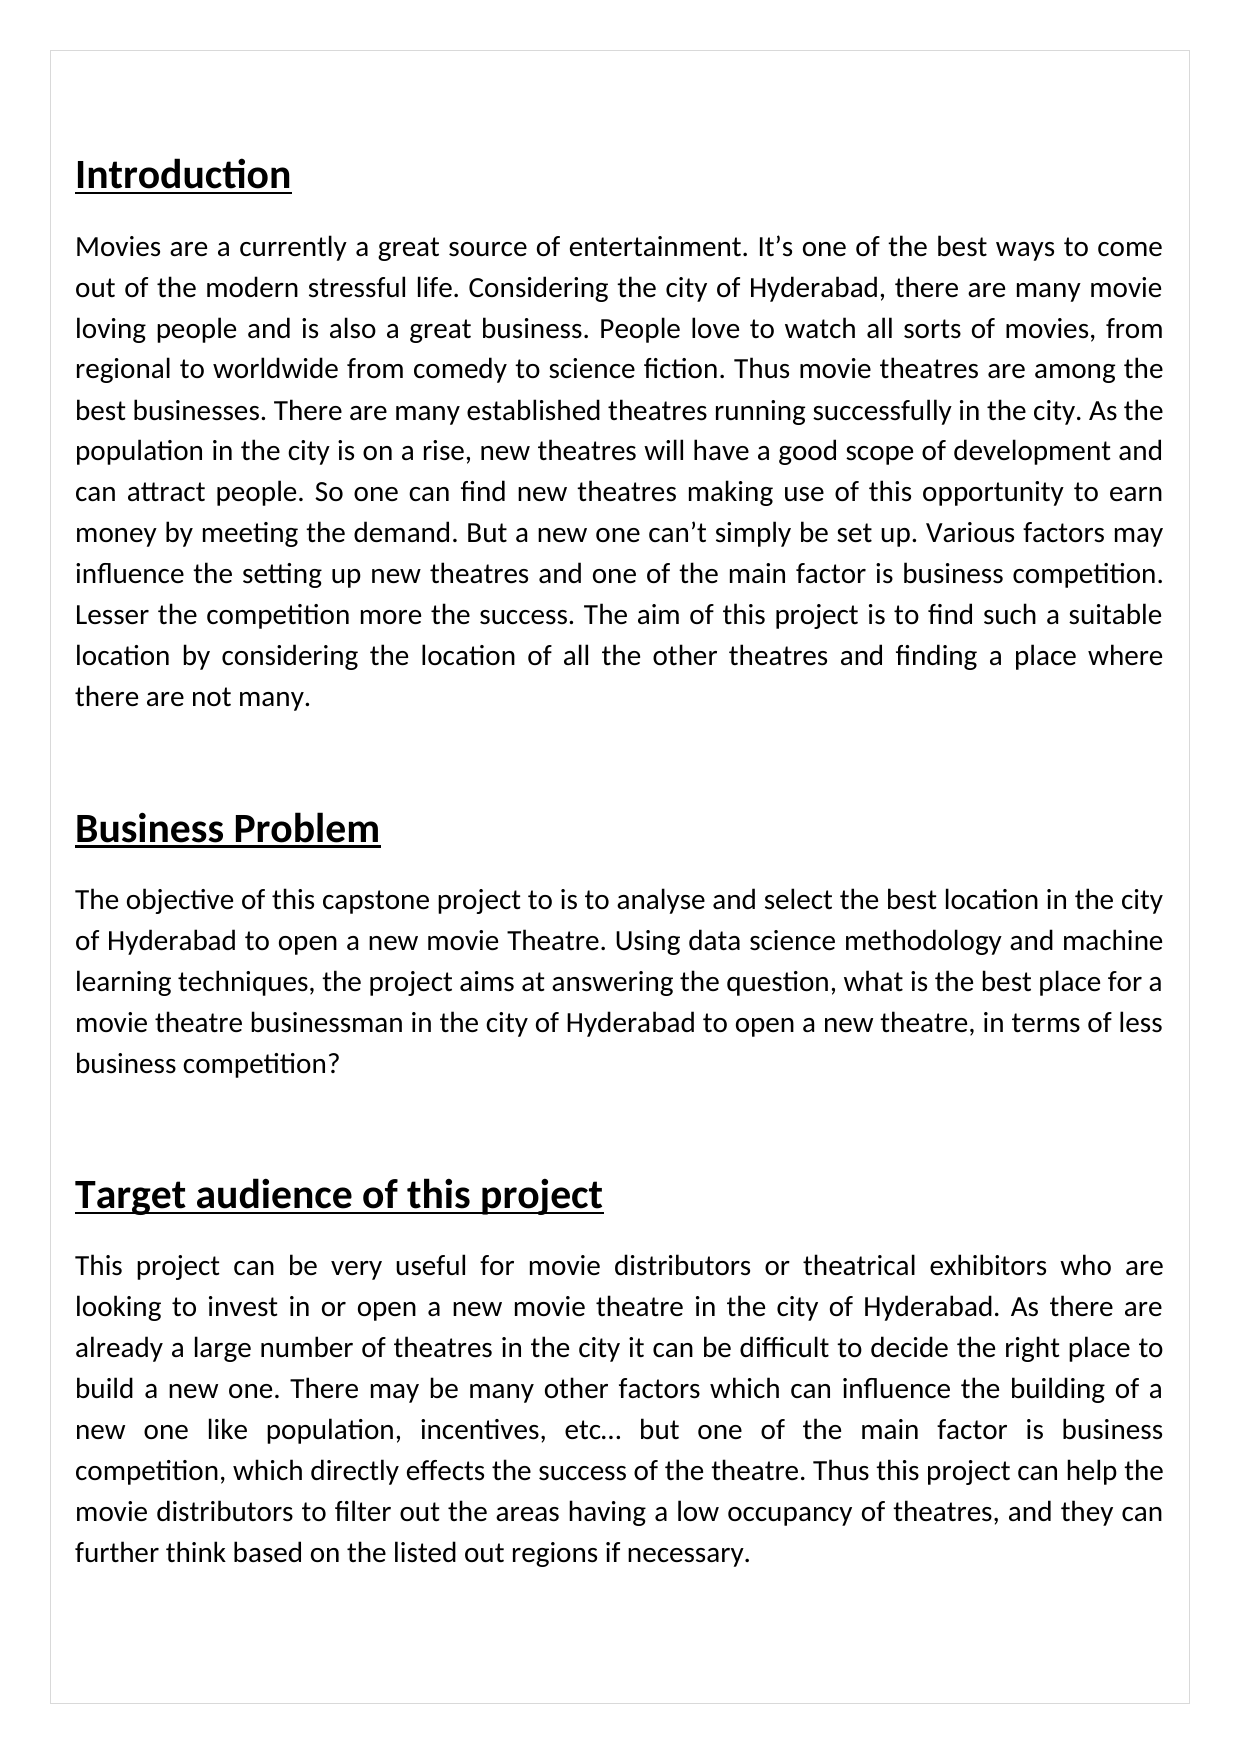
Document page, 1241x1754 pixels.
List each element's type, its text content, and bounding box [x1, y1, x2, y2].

text Business Problem [75, 802, 1165, 852]
text This project can be very useful for movie distributors or theatrical exhibitors who are looking to invest in or open a new movie theatre in the city of Hyderabad. As there are already a large number of theatres in the city it can be difficult to decide the right place to build a new one. There may be many other factors which can influence the building of a new one like population, incentives, etc… but one of the main factor is business competition, which directly effects the success of the theatre. Thus this project can help the movie distributors to filter out the areas having a low occupancy of theatres, and they can further think based on the listed out regions if necessary. [75, 1247, 1165, 1570]
text Movies are a currently a great source of entertainment. It’s one of the best ways to come out of the modern stressful life. Considering the city of Hyderabad, there are many movie loving people and is also a great business. People love to watch all sorts of movies, from regional to worldwide from comedy to science fiction. Thus movie theatres are among the best businesses. There are many established theatres running successfully in the city. As the population in the city is on a rise, new theatres will have a good scope of development and can attract people. So one can find new theatres making use of this opportunity to earn money by meeting the demand. But a new one can’t simply be set up. Various factors may influence the setting up new theatres and one of the main factor is business competition. Lesser the competition more the success. The aim of this project is to find such a suitable location by considering the location of all the other theatres and finding a place where there are not many. [75, 228, 1165, 714]
text The objective of this capstone project to is to analyse and select the best location in the city of Hyderabad to open a new movie Theatre. Using data science methodology and machine learning techniques, the project aims at answering the question, what is the best place for a movie theatre businessman in the city of Hyderabad to open a new theatre, in terms of less business competition? [75, 881, 1165, 1080]
text Target audience of this project [75, 1168, 1165, 1219]
text Introduction [75, 148, 1165, 199]
